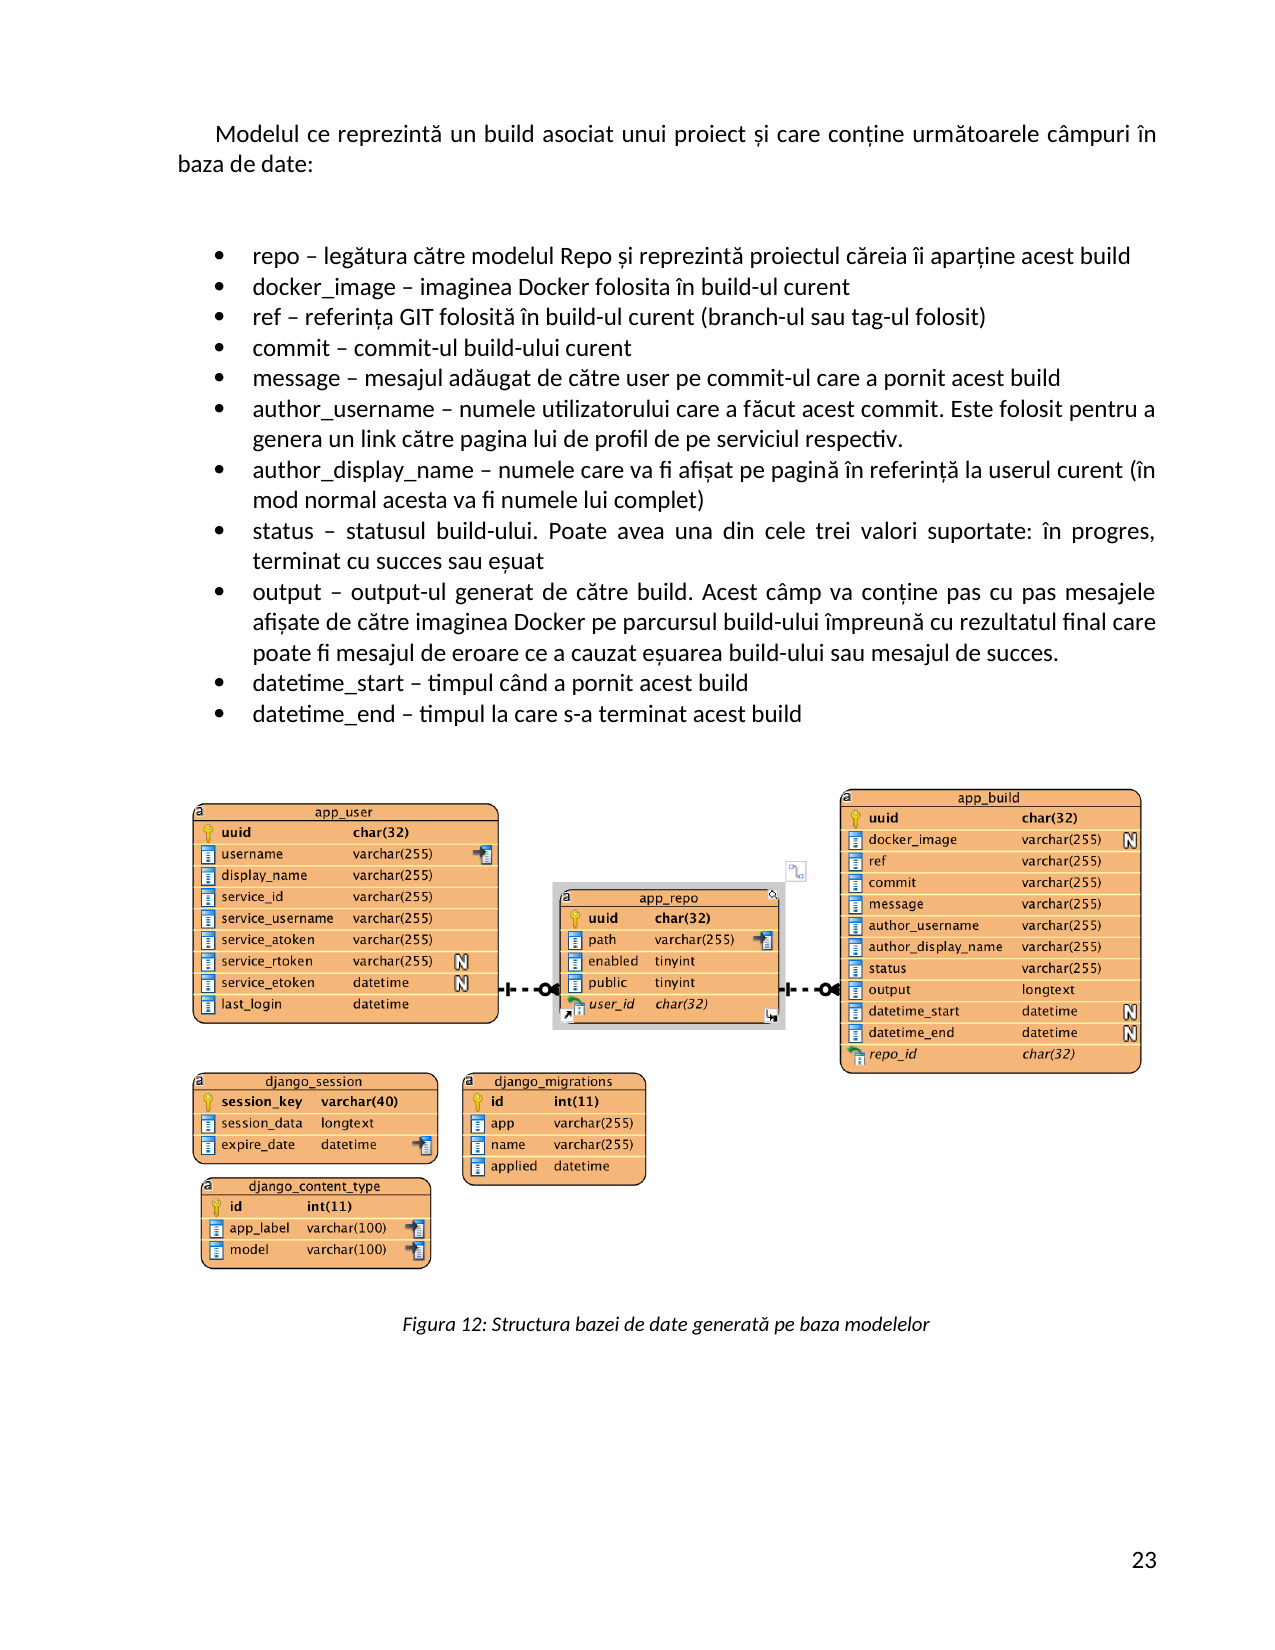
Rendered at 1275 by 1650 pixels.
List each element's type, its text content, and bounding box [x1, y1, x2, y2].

list datetime_end – timpul la care s-a terminat acest build [215, 698, 1157, 728]
list repo – legătura către modelul Repo și reprezintă proiectul căreia îi aparține acest build [215, 240, 1157, 271]
list author_display_name – numele care va fi afișat pe pagină în referință la userul curent (în mod normal acesta va fi numele lui complet) [215, 454, 1157, 515]
list status – statusul build-ului. Poate avea una din cele trei valori suportate: în progres, terminat cu succes sau eșuat [215, 515, 1157, 576]
list author_username – numele utilizatorului care a făcut acest commit. Este folosit pentru a genera un link către pagina lui de profil de pe serviciul respectiv. [215, 393, 1157, 454]
list docker_image – imaginea Docker folosita în build-ul curent [215, 271, 1157, 301]
text Modelul ce reprezintă un build asociat unui proiect și care conține următoarele câmpuri în baza de date: [177, 118, 1157, 179]
text Figura 12: Structura bazei de date generată pe baza modelelor [177, 1311, 1157, 1336]
list output – output-ul generat de către build. Acest câmp va conține pas cu pas mesajele afișate de către imaginea Docker pe parcursul build-ului împreună cu rezultatul final care poate fi mesajul de eroare ce a cauzat eșuarea build-ului sau mesajul de succes. [215, 576, 1157, 667]
list message – mesajul adăugat de către user pe commit-ul care a pornit acest build [215, 362, 1157, 393]
list commit – commit-ul build-ului curent [215, 332, 1157, 362]
list datetime_start – timpul când a pornit acest build [215, 667, 1157, 698]
list ref – referința GIT folosită în build-ul curent (branch-ul sau tag-ul folosit) [215, 301, 1157, 332]
picture [177, 759, 1157, 1281]
